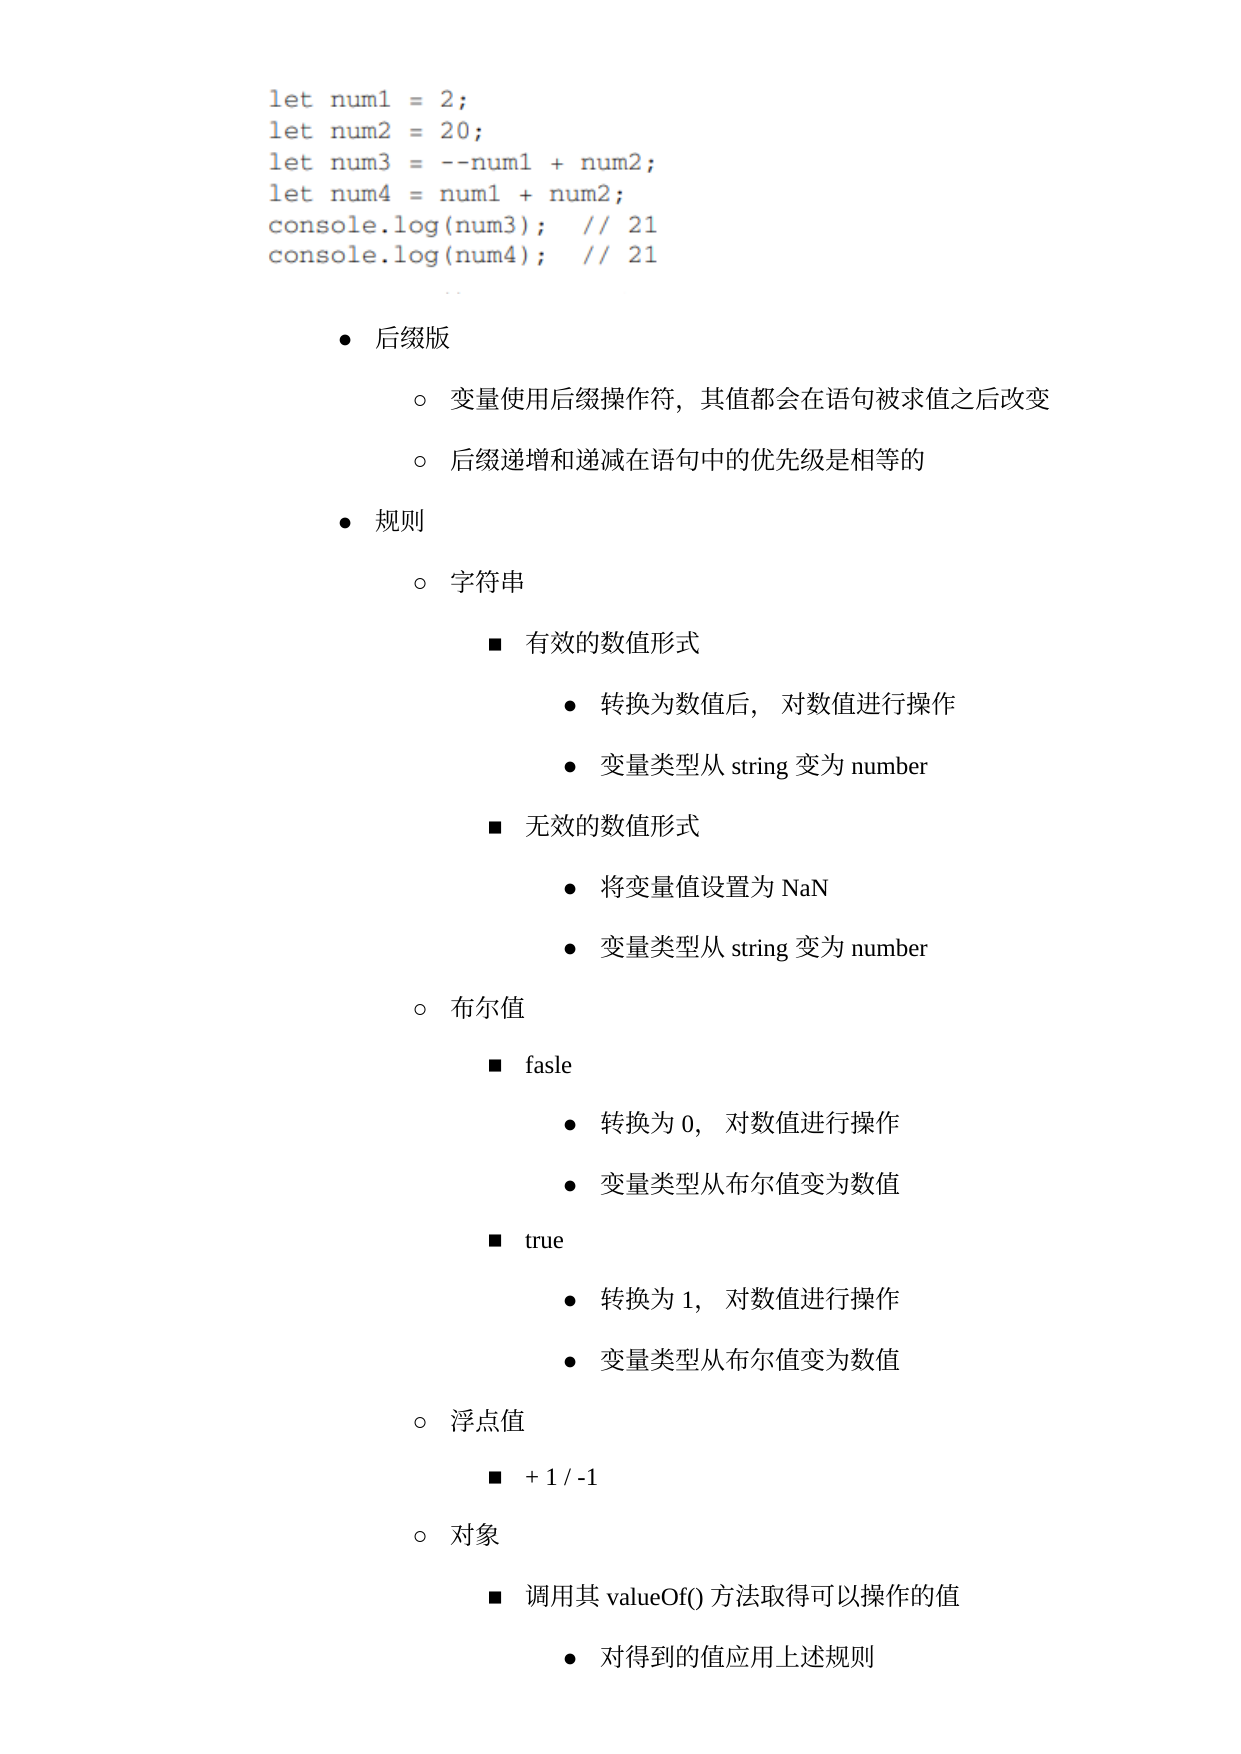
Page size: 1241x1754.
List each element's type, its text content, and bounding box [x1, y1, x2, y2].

list 变量类型从布尔值变为数值 [562, 1340, 1165, 1376]
list 浮点值 [412, 1401, 1165, 1437]
list 变量使用后缀操作符，其值都会在语句被求值之后改变 [412, 380, 1165, 416]
list 对得到的值应用上述规则 [562, 1638, 1165, 1674]
list 转换为 1， 对数值进行操作 [562, 1279, 1165, 1315]
list 转换为数值后， 对数值进行操作 [562, 684, 1165, 720]
list 布尔值 [412, 989, 1165, 1025]
list 字符串 [412, 562, 1165, 598]
list 转换为 0， 对数值进行操作 [562, 1104, 1165, 1140]
list 将变量值设置为 NaN [562, 867, 1165, 903]
list 有效的数值形式 [487, 623, 1165, 659]
list 调用其 valueOf() 方法取得可以操作的值 [487, 1577, 1165, 1613]
list 后缀版 [337, 319, 1165, 355]
list 对象 [412, 1516, 1165, 1552]
list fasle [487, 1050, 1165, 1079]
list 无效的数值形式 [487, 806, 1165, 842]
list 后缀递增和递减在语句中的优先级是相等的 [412, 441, 1165, 477]
list 规则 [337, 502, 1165, 537]
list true [487, 1226, 1165, 1254]
list 变量类型从布尔值变为数值 [562, 1165, 1165, 1201]
list 变量类型从 string 变为 number [562, 745, 1165, 781]
list + 1 / -1 [487, 1462, 1165, 1491]
picture [255, 75, 699, 294]
list 变量类型从 string 变为 number [562, 928, 1165, 964]
